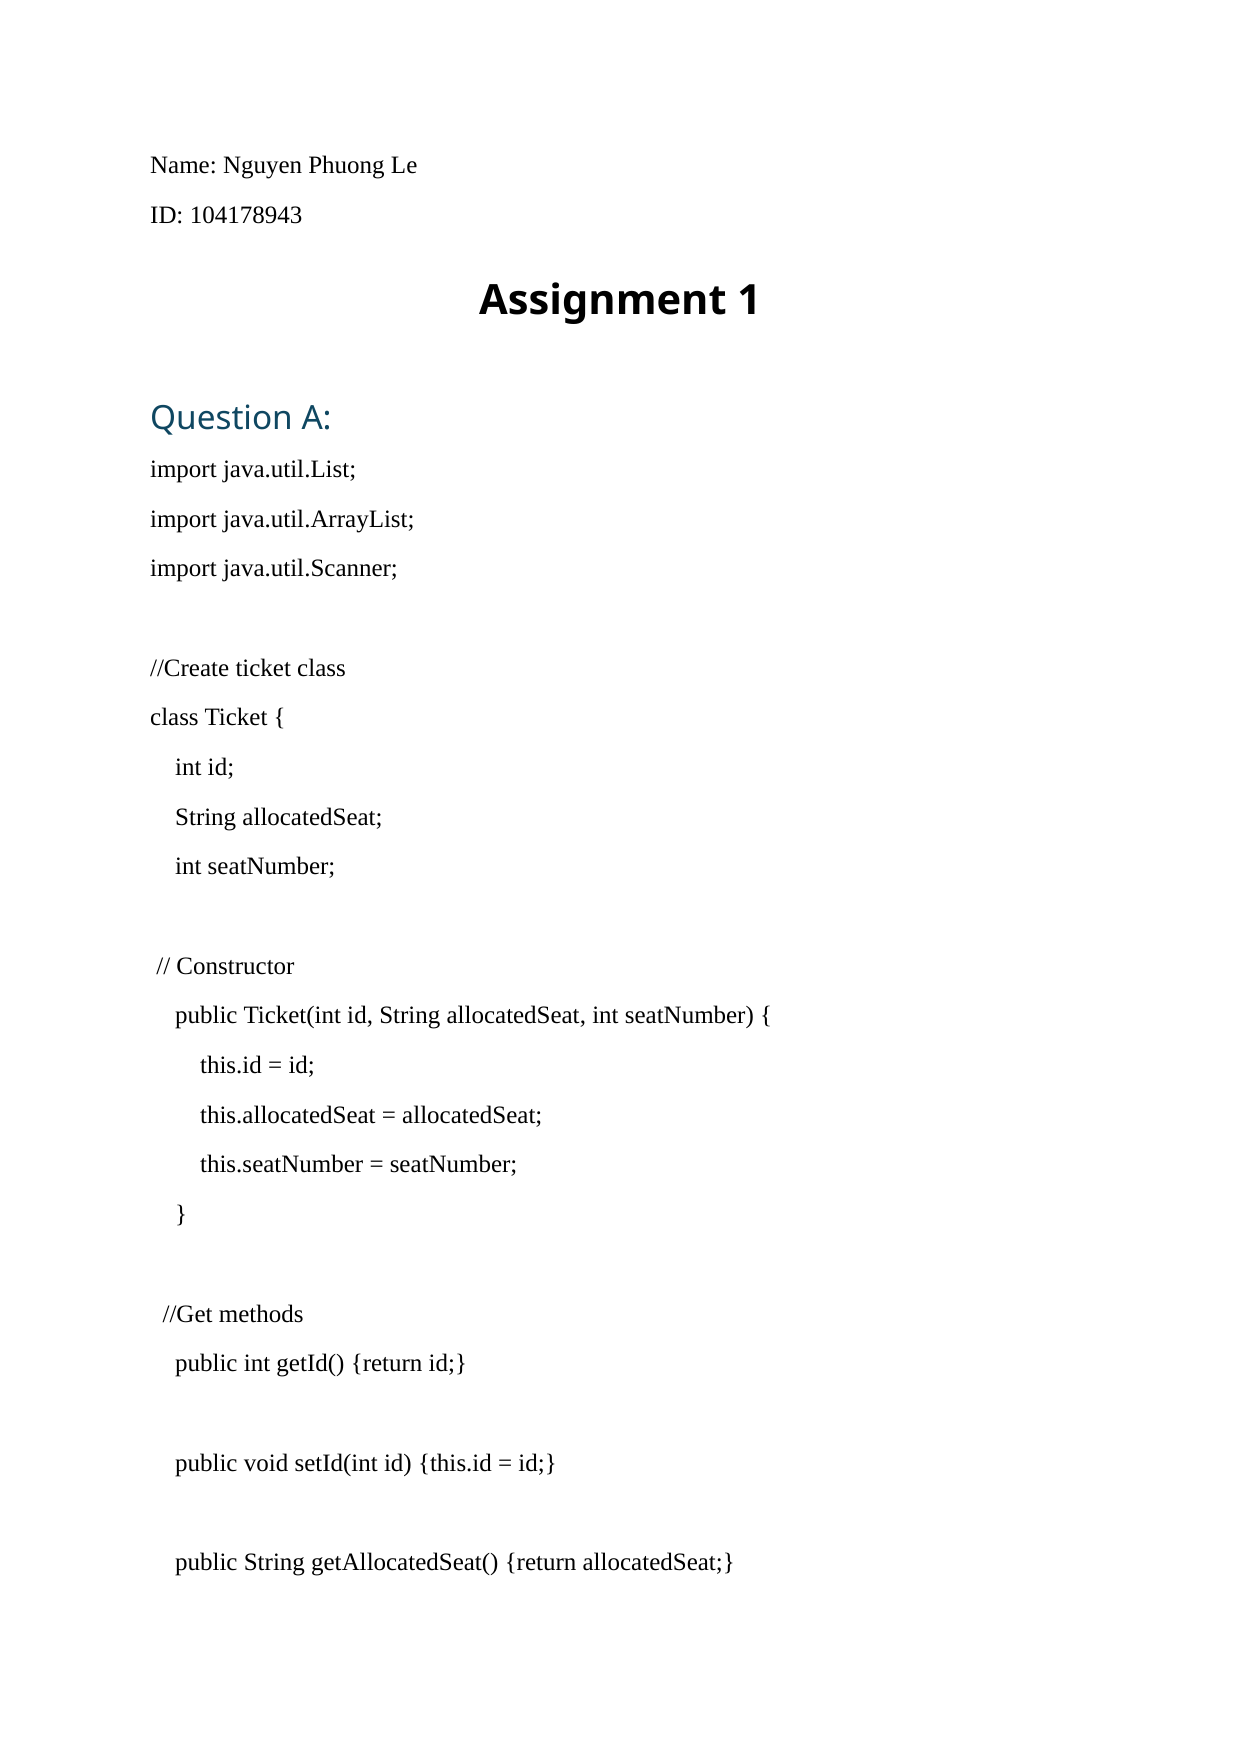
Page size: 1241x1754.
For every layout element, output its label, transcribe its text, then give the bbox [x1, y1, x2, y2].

text //Create ticket class [150, 653, 1090, 681]
text this.allocatedSeat = allocatedSeat; [150, 1100, 1090, 1129]
text import java.util.ArrayList; [150, 504, 1090, 532]
text } [150, 1199, 1090, 1228]
text Name: Nguyen Phuong Le [150, 150, 1090, 179]
text public int getId() {return id;} [150, 1348, 1090, 1377]
text public String getAllocatedSeat() {return allocatedSeat;} [150, 1547, 1090, 1576]
text public Ticket(int id, String allocatedSeat, int seatNumber) { [150, 1001, 1090, 1029]
text import java.util.Scanner; [150, 553, 1090, 582]
text int id; [150, 752, 1090, 781]
text this.seatNumber = seatNumber; [150, 1149, 1090, 1178]
text int seatNumber; [150, 851, 1090, 880]
text String allocatedSeat; [150, 802, 1090, 831]
text class Ticket { [150, 702, 1090, 731]
subtitle Assignment 1 [150, 270, 1090, 327]
text // Constructor [150, 951, 1090, 979]
text //Get methods [150, 1299, 1090, 1327]
subtitle Question A: [150, 393, 1090, 439]
text this.id = id; [150, 1050, 1090, 1079]
text public void setId(int id) {this.id = id;} [150, 1448, 1090, 1476]
text import java.util.List; [150, 454, 1090, 483]
text ID: 104178943 [150, 200, 1090, 228]
